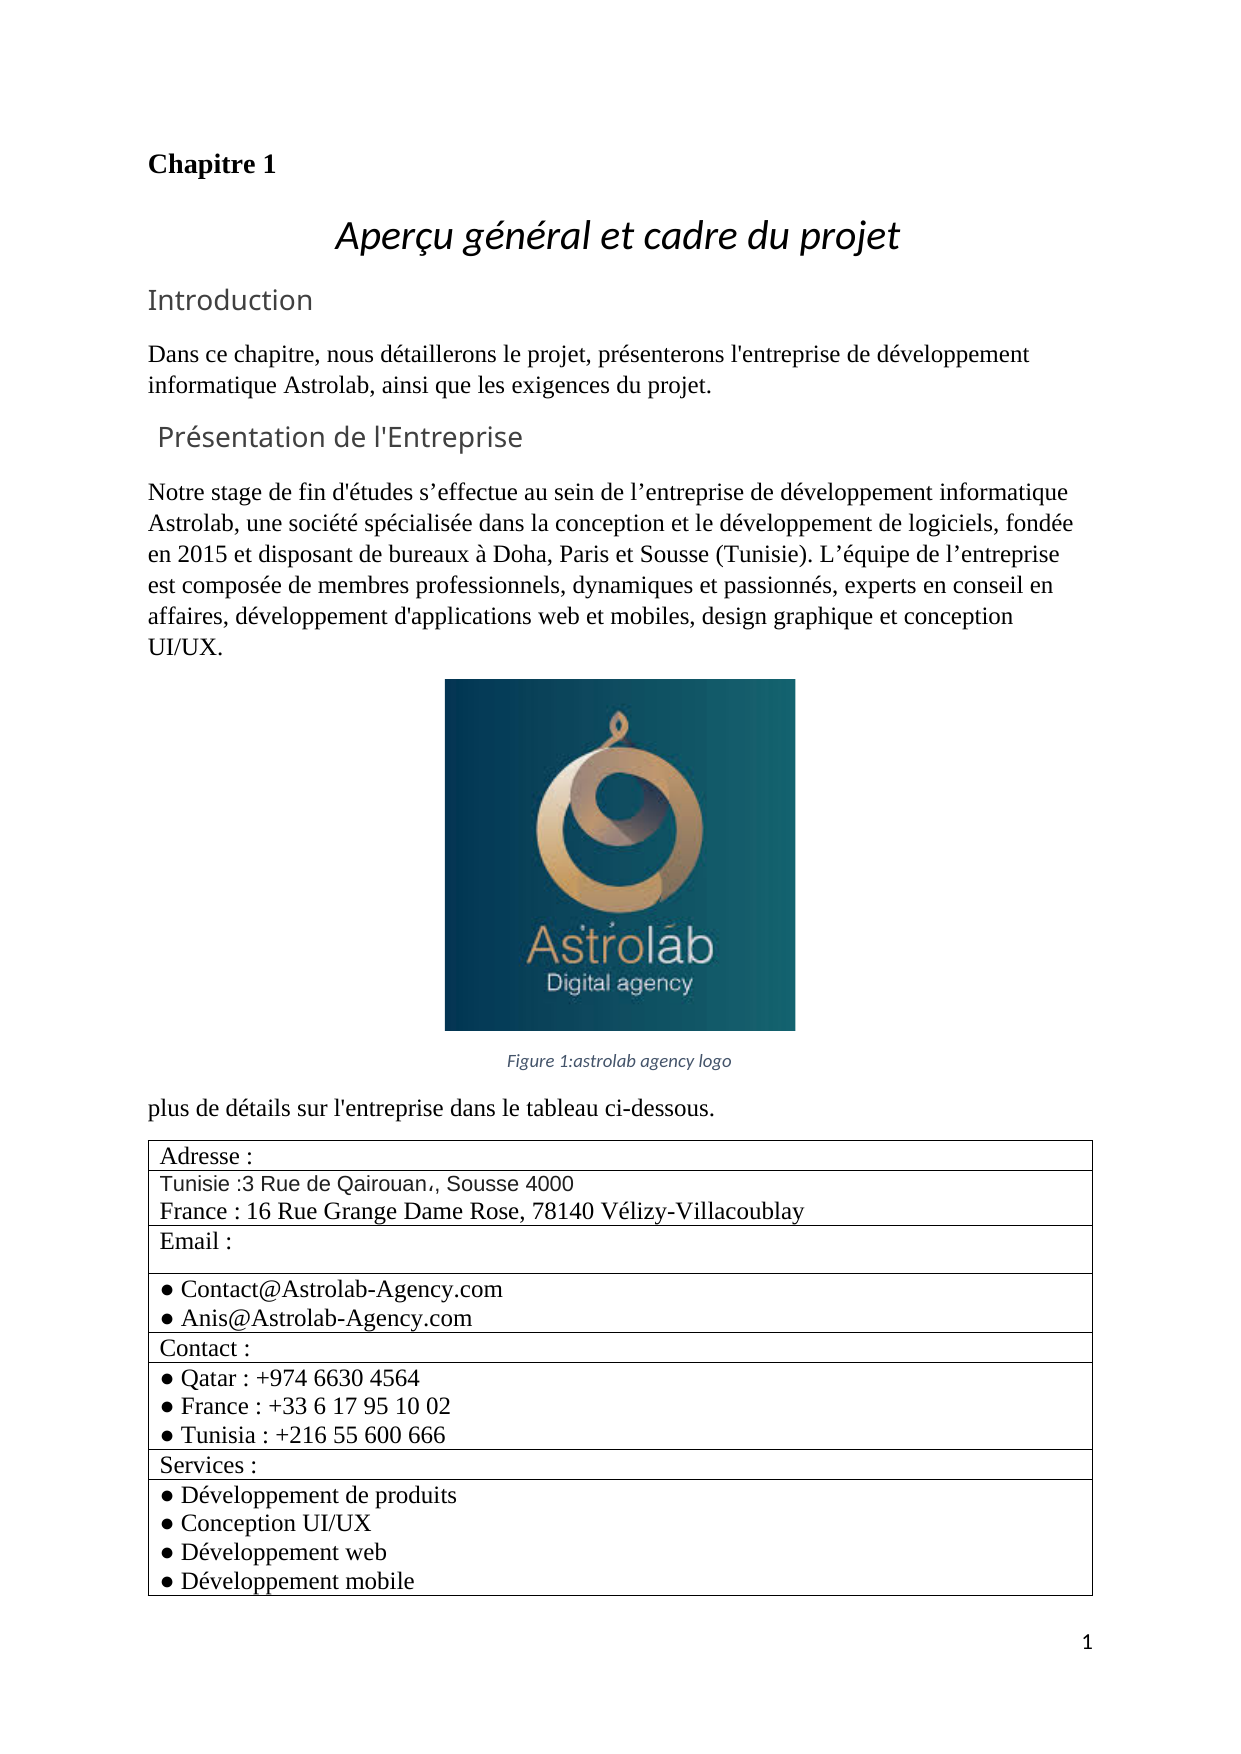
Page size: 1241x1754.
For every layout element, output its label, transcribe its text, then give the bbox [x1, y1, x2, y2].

text Notre stage de fin d'études s’effectue au sein de l’entreprise de développement informatique Astrolab, une société spécialisée dans la conception et le développement de logiciels, fondée en 2015 et disposant de bureaux à Doha, Paris et Sousse (Tunisie). L’équipe de l’entreprise est composée de membres professionnels, dynamiques et passionnés, experts en conseil en affaires, développement d'applications web et mobiles, design graphique et conception UI/UX. [148, 477, 1093, 661]
subtitle Chapitre 1 [148, 148, 1093, 180]
picture [444, 679, 455, 1031]
table_header Adresse : [149, 1141, 1092, 1170]
picture [520, 679, 796, 1031]
table_cell Services : [149, 1450, 1092, 1479]
table_cell Email : [149, 1226, 1092, 1273]
table_cell Tunisie :3 Rue de Qairouan،, Sousse 4000 France : 16 Rue Grange Dame Rose, 78140 Vélizy-Villacoublay [149, 1171, 1092, 1225]
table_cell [149, 1480, 1092, 1595]
table_cell ● Contact@Astrolab-Agency.com ● Anis@Astrolab-Agency.com [149, 1274, 1092, 1332]
text Présentation de l'Entreprise [148, 417, 1093, 456]
text Introduction [148, 281, 1093, 319]
text Aperçu général et cadre du projet [148, 209, 1093, 260]
text plus de détails sur l'entreprise dans le tableau ci-dessous. [148, 1093, 1093, 1121]
text Dans ce chapitre, nous détaillerons le projet, présenterons l'entreprise de développement informatique Astrolab, ainsi que les exigences du projet. [148, 339, 1093, 398]
table_cell ● Qatar : +974 6630 4564 ● France : +33 6 17 95 10 02 ● Tunisia : +216 55 600 666 [149, 1363, 1092, 1449]
table_cell Contact : [149, 1333, 1092, 1362]
